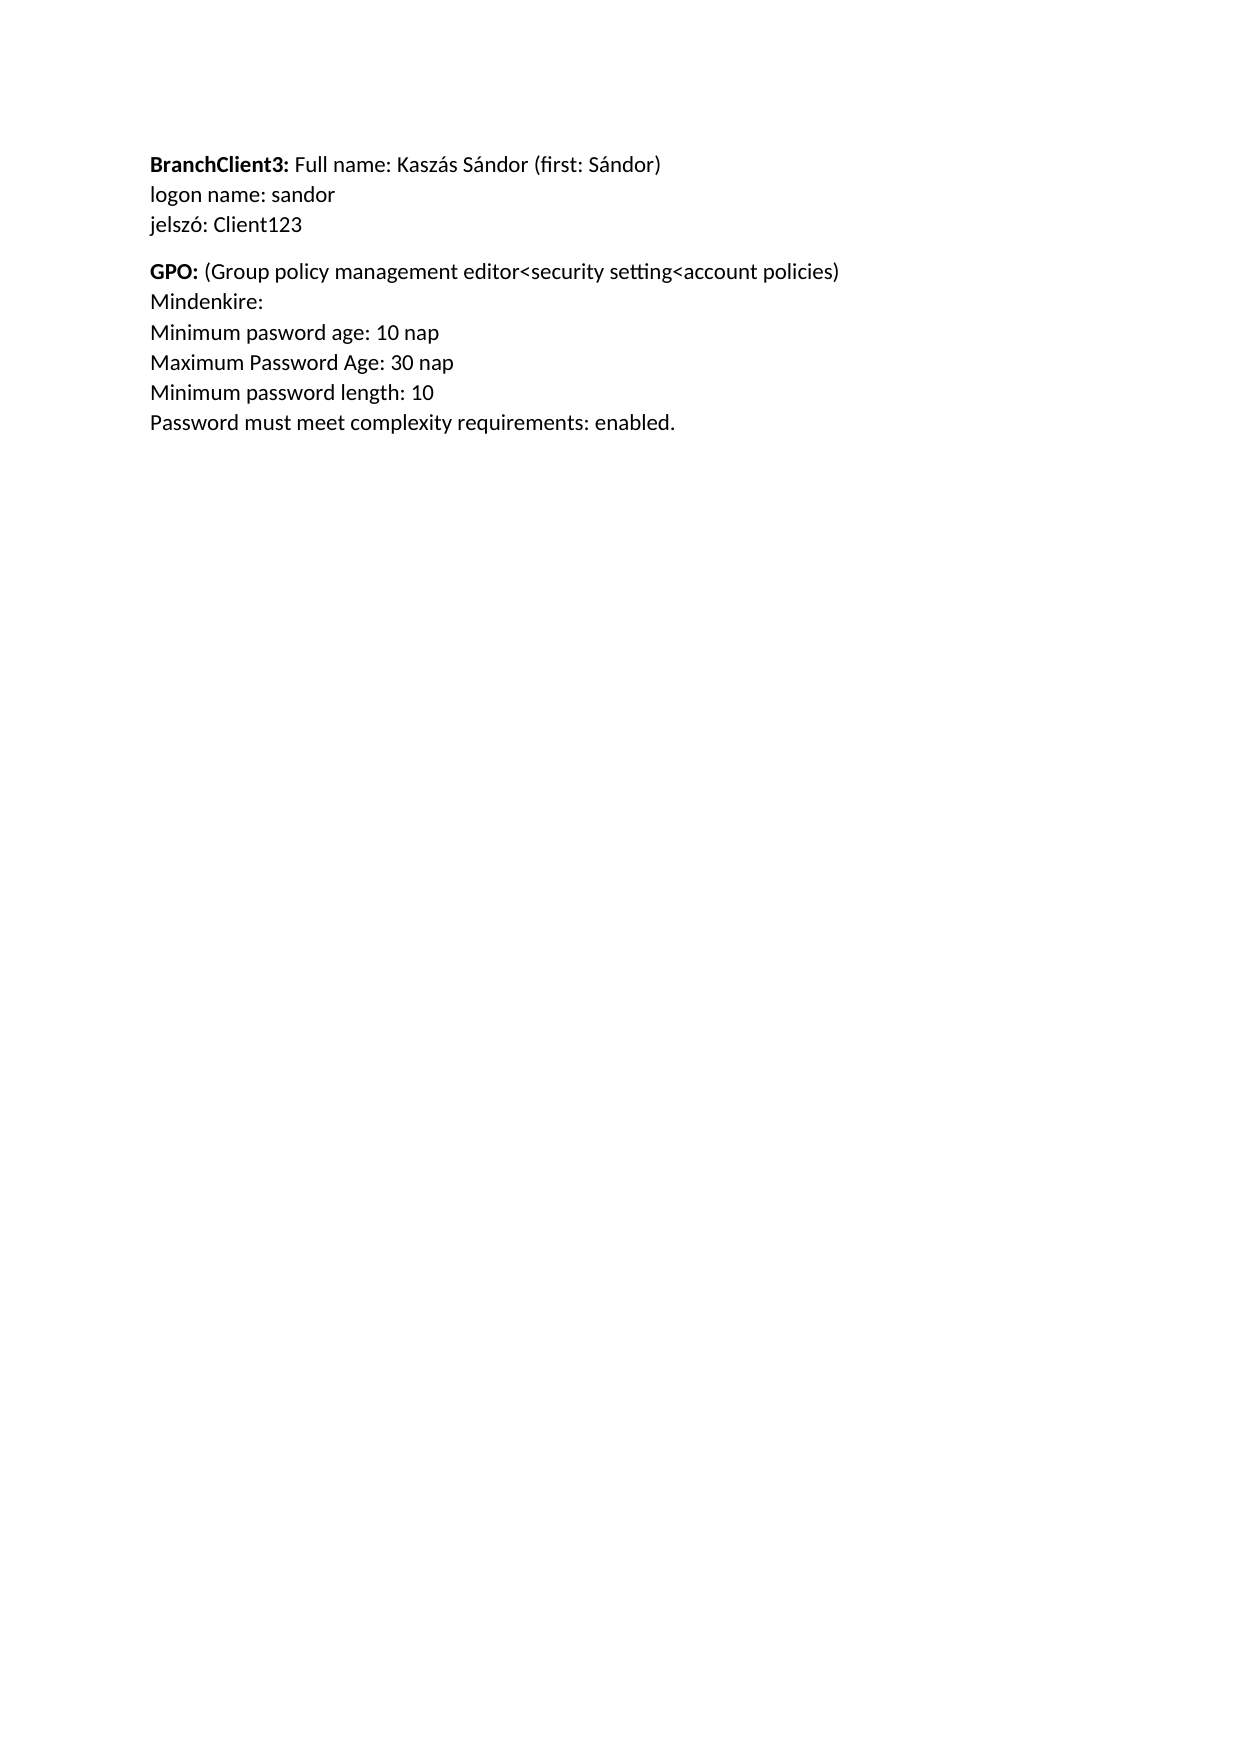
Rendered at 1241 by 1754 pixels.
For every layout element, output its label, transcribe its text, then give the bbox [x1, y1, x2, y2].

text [150, 150, 1090, 238]
text GPO: (Group policy management editor<security setting<account policies) Mindenkire: Minimum pasword age: 10 nap Maximum Password Age: 30 nap Minimum password length: 10 Password must meet complexity requirements: enabled. [150, 257, 1090, 436]
